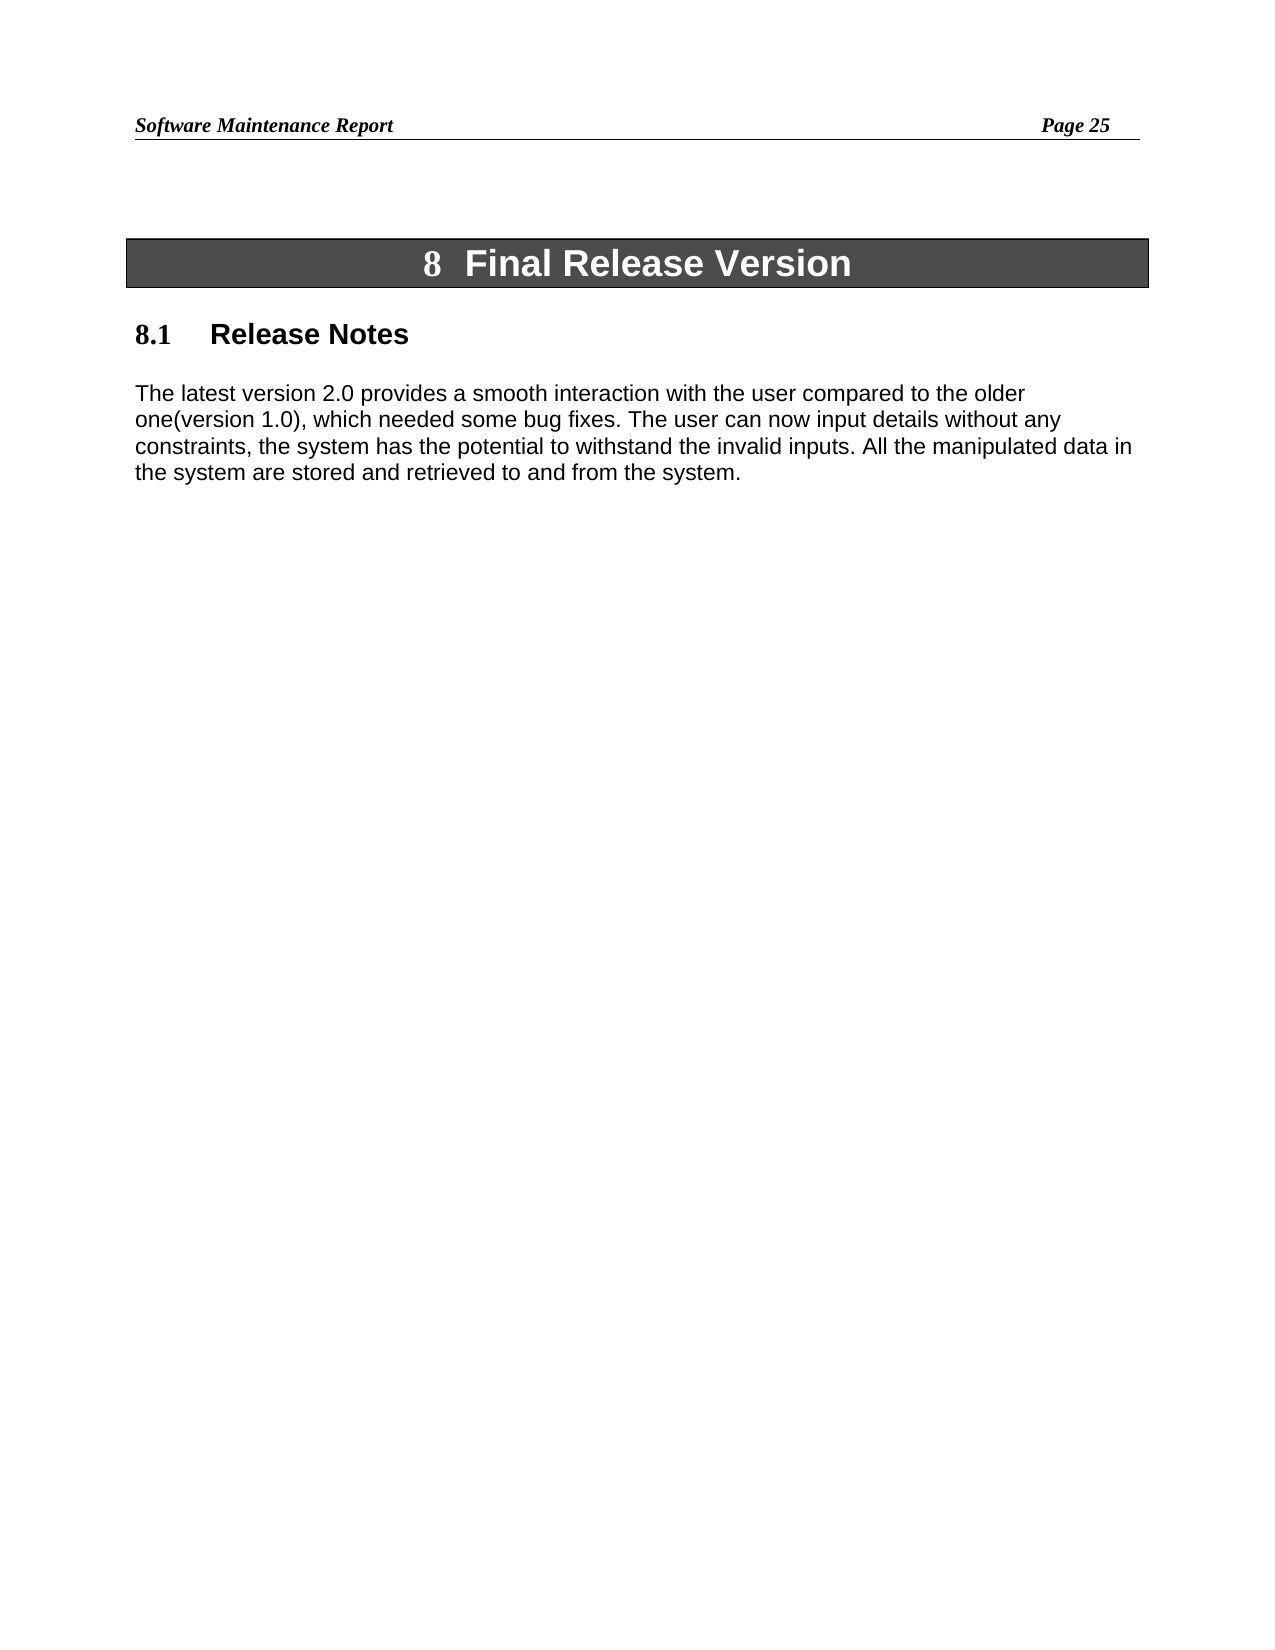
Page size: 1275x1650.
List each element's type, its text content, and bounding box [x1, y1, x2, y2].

subtitle Final Release Version [127, 240, 1148, 287]
text The latest version 2.0 provides a smooth interaction with the user compared to the older one(version 1.0), which needed some bug fixes. The user can now input details without any constraints, the system has the potential to withstand the invalid inputs. All the manipulated data in the system are stored and retrieved to and from the system. [135, 380, 1140, 485]
subtitle Release Notes [135, 317, 1140, 351]
